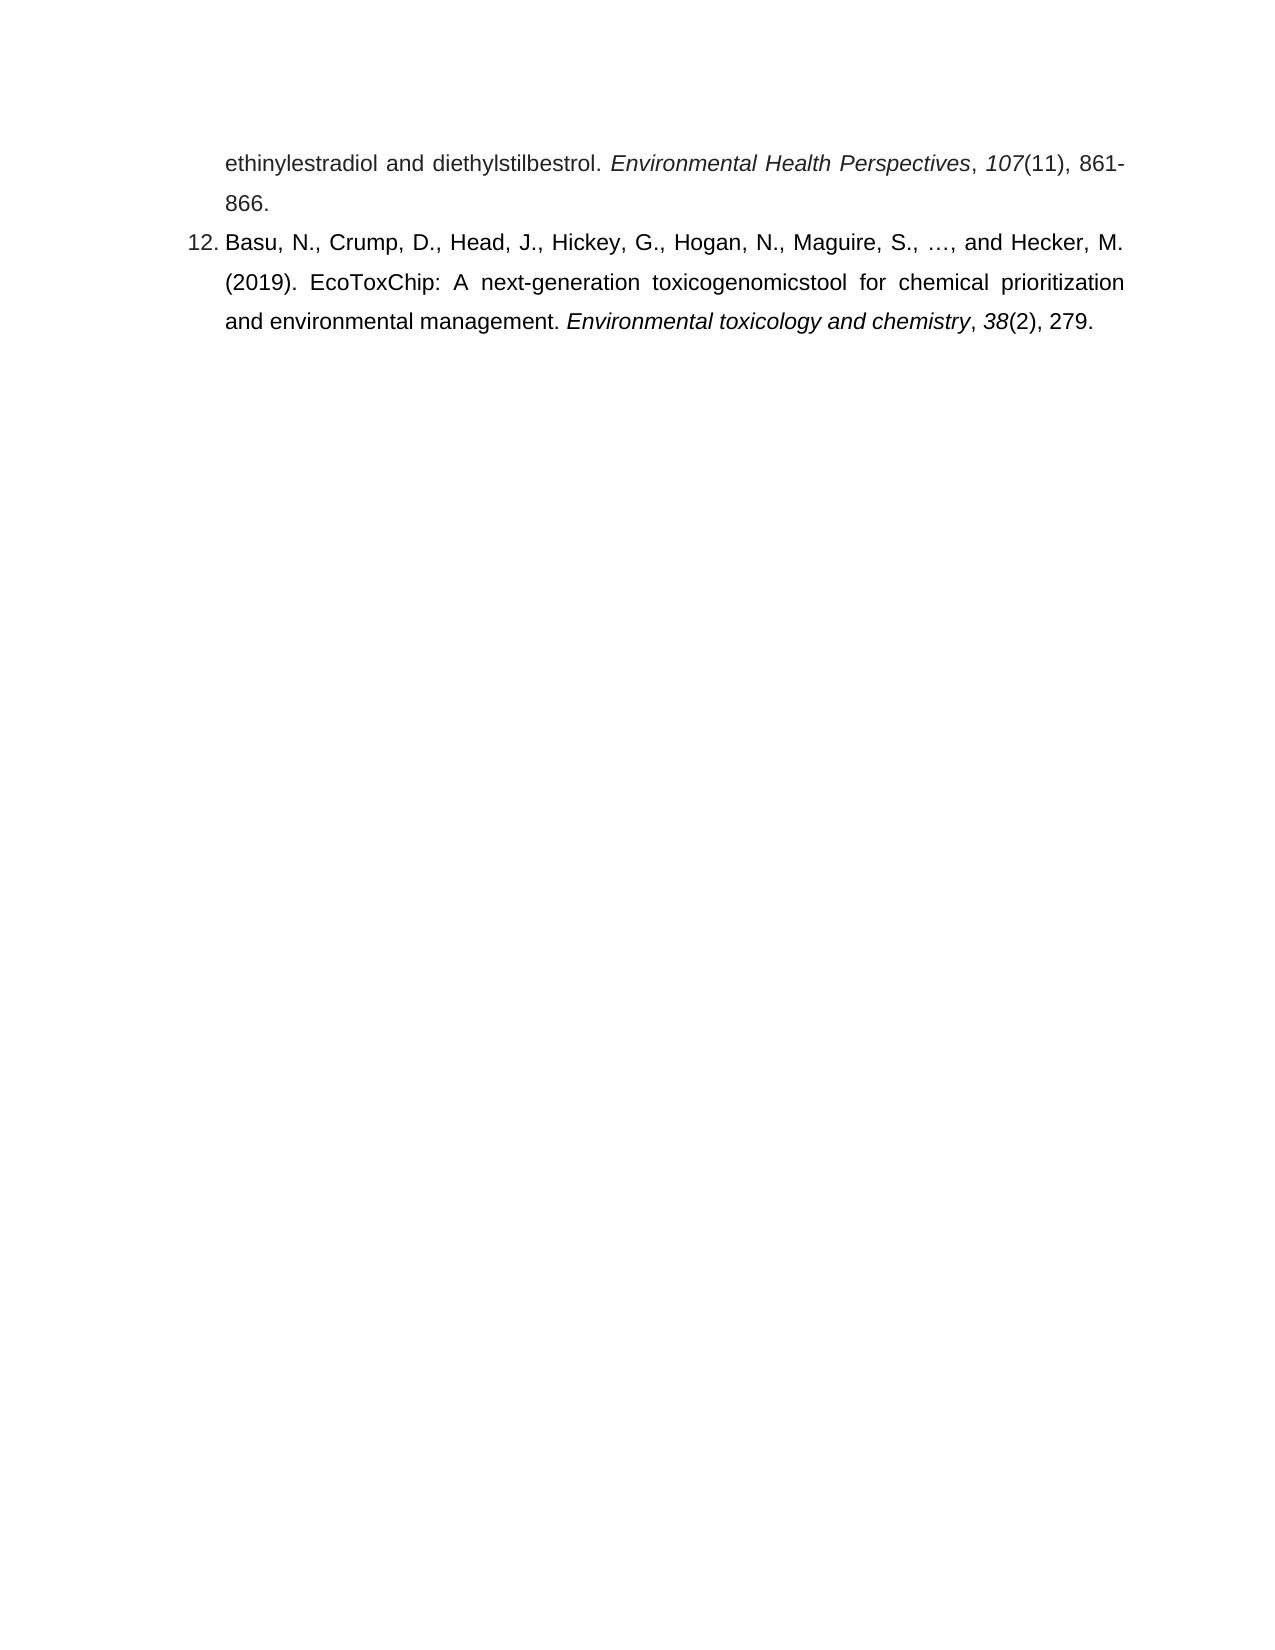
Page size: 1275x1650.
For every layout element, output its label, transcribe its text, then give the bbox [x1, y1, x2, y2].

list Basu, N., Crump, D., Head, J., Hickey, G., Hogan, N., Maguire, S., …, and Hecker, M. (2019). EcoToxChip: A next-generation toxicogenomicstool for chemical prioritization and environmental management. Environmental toxicology and chemistry, 38(2), 279. [187, 229, 1125, 334]
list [187, 150, 1125, 216]
